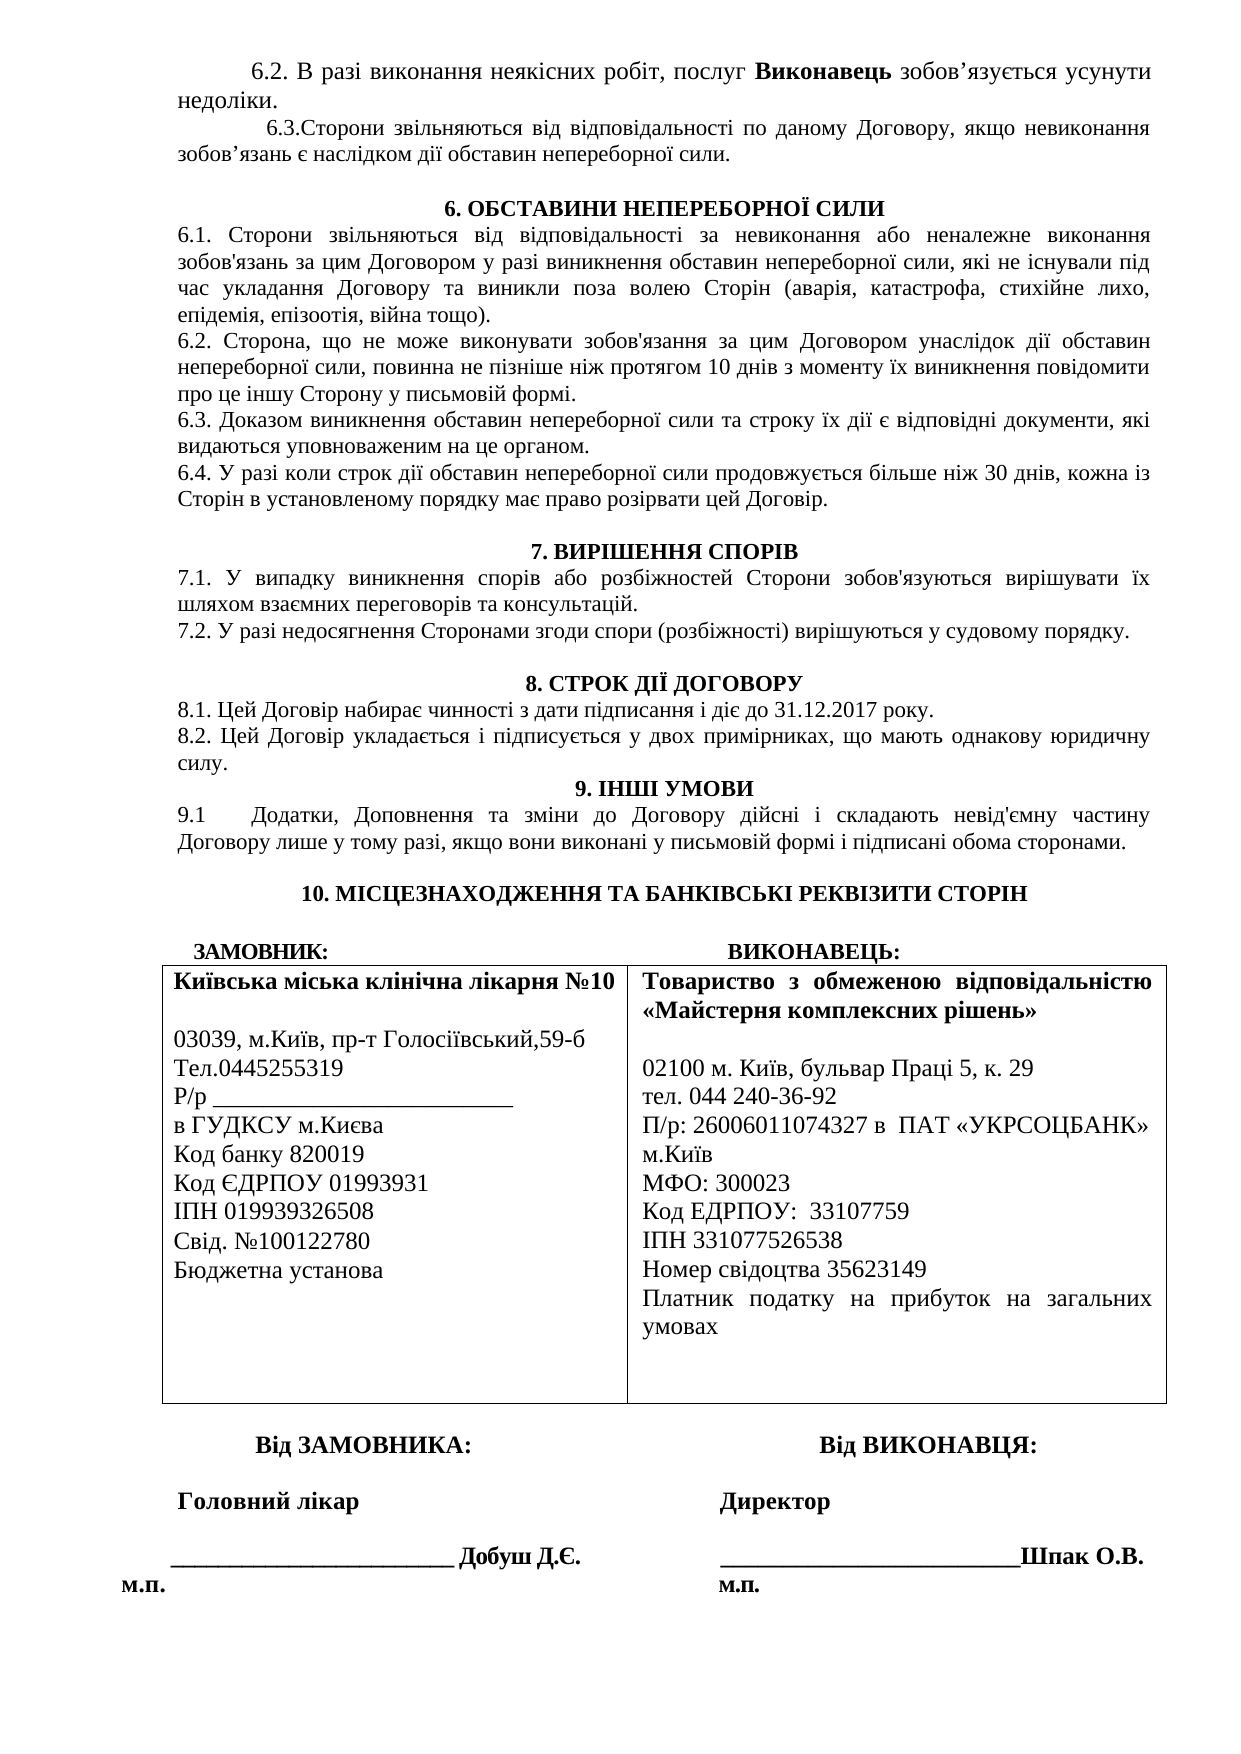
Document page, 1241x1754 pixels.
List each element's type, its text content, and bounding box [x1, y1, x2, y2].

text 8.2. Цей Договір укладається і підписується у двох примірниках, що мають однакову юридичну силу. [177, 722, 1152, 775]
text 9. ІНШІ УМОВИ [177, 775, 1152, 801]
text Від ЗАМОВНИКА: Від ВИКОНАВЦЯ: [177, 1432, 1114, 1459]
text 9.1 Додатки, Доповнення та зміни до Договору дійсні і складають невід'ємну частину Договору лише у тому разі, якщо вони виконані у письмовій формі і підписані обома сторонами. [177, 801, 1152, 854]
table_header Київська міська клінічна лікарня №10 03039, м.Київ, пр-т Голосіївський,59-б Тел.0445255319 Р/р ________________________ в ГУДКСУ м.Києва Код банку 820019 Код ЄДРПОУ 01993931 ІПН 019939326508 Свід. №100122780 Бюджетна установа [163, 966, 627, 1403]
text Головний лікар Директор [177, 1487, 1107, 1515]
text 10. МІСЦЕЗНАХОДЖЕННЯ ТА БАНКІВСЬКІ РЕКВІЗИТИ СТОРІН [177, 880, 1152, 907]
text 6.2. Сторона, що не може виконувати зобов'язання за цим Договором унаслідок дії обставин непереборної сили, повинна не пізніше ніж протягом 10 днів з моменту їх виникнення повідомити про це іншу Сторону у письмовій формі. [177, 327, 1152, 406]
table_header [628, 966, 1166, 1403]
text 8. СТРОК ДІЇ ДОГОВОРУ [177, 669, 1152, 696]
text 7.2. У разі недосягнення Сторонами згоди спори (розбіжності) вирішуються у судовому порядку. [177, 617, 1152, 643]
text 7.1. У випадку виникнення спорів або розбіжностей Сторони зобов'язуються вирішувати їх шляхом взаємних переговорів та консультацій. [177, 564, 1152, 617]
text 6.3.Сторони звільняються від відповідальності по даному Договору, якщо невиконання зобов’язань є наслідком дії обставин непереборної сили. [177, 114, 1152, 166]
text 7. ВИРІШЕННЯ СПОРІВ [177, 538, 1152, 564]
text 6.1. Сторони звільняються від відповідальності за невиконання або неналежне виконання зобов'язань за цим Договором у разі виникнення обставин непереборної сили, які не існували під час укладання Договору та виникли поза волею Сторін (аварія, катастрофа, стихійне лихо, епідемія, епізоотія, війна тощо). [177, 222, 1152, 327]
text 8.1. Цей Договір набирає чинності з дати підписання і діє до 31.12.2017 року. [177, 696, 1152, 722]
text ЗАМОВНИК: ВИКОНАВЕЦЬ: [179, 937, 1152, 965]
text 6. ОБСТАВИНИ НЕПЕРЕБОРНОЇ СИЛИ [177, 195, 1152, 222]
text 6.3. Доказом виникнення обставин непереборної сили та строку їх дії є відповідні документи, які видаються уповноваженим на це органом. [177, 406, 1152, 459]
text ________________________ Добуш Д.Є. ________________________Шпак О.В. м.п. м.п. [121, 1542, 1152, 1598]
text 6.2. В разі виконання неякісних робіт, послуг Виконавець зобов’язується усунути недоліки. [177, 56, 1152, 114]
text 6.4. У разі коли строк дії обставин непереборної сили продовжується більше ніж 30 днів, кожна із Сторін в установленому порядку має право розірвати цей Договір. [177, 459, 1152, 511]
